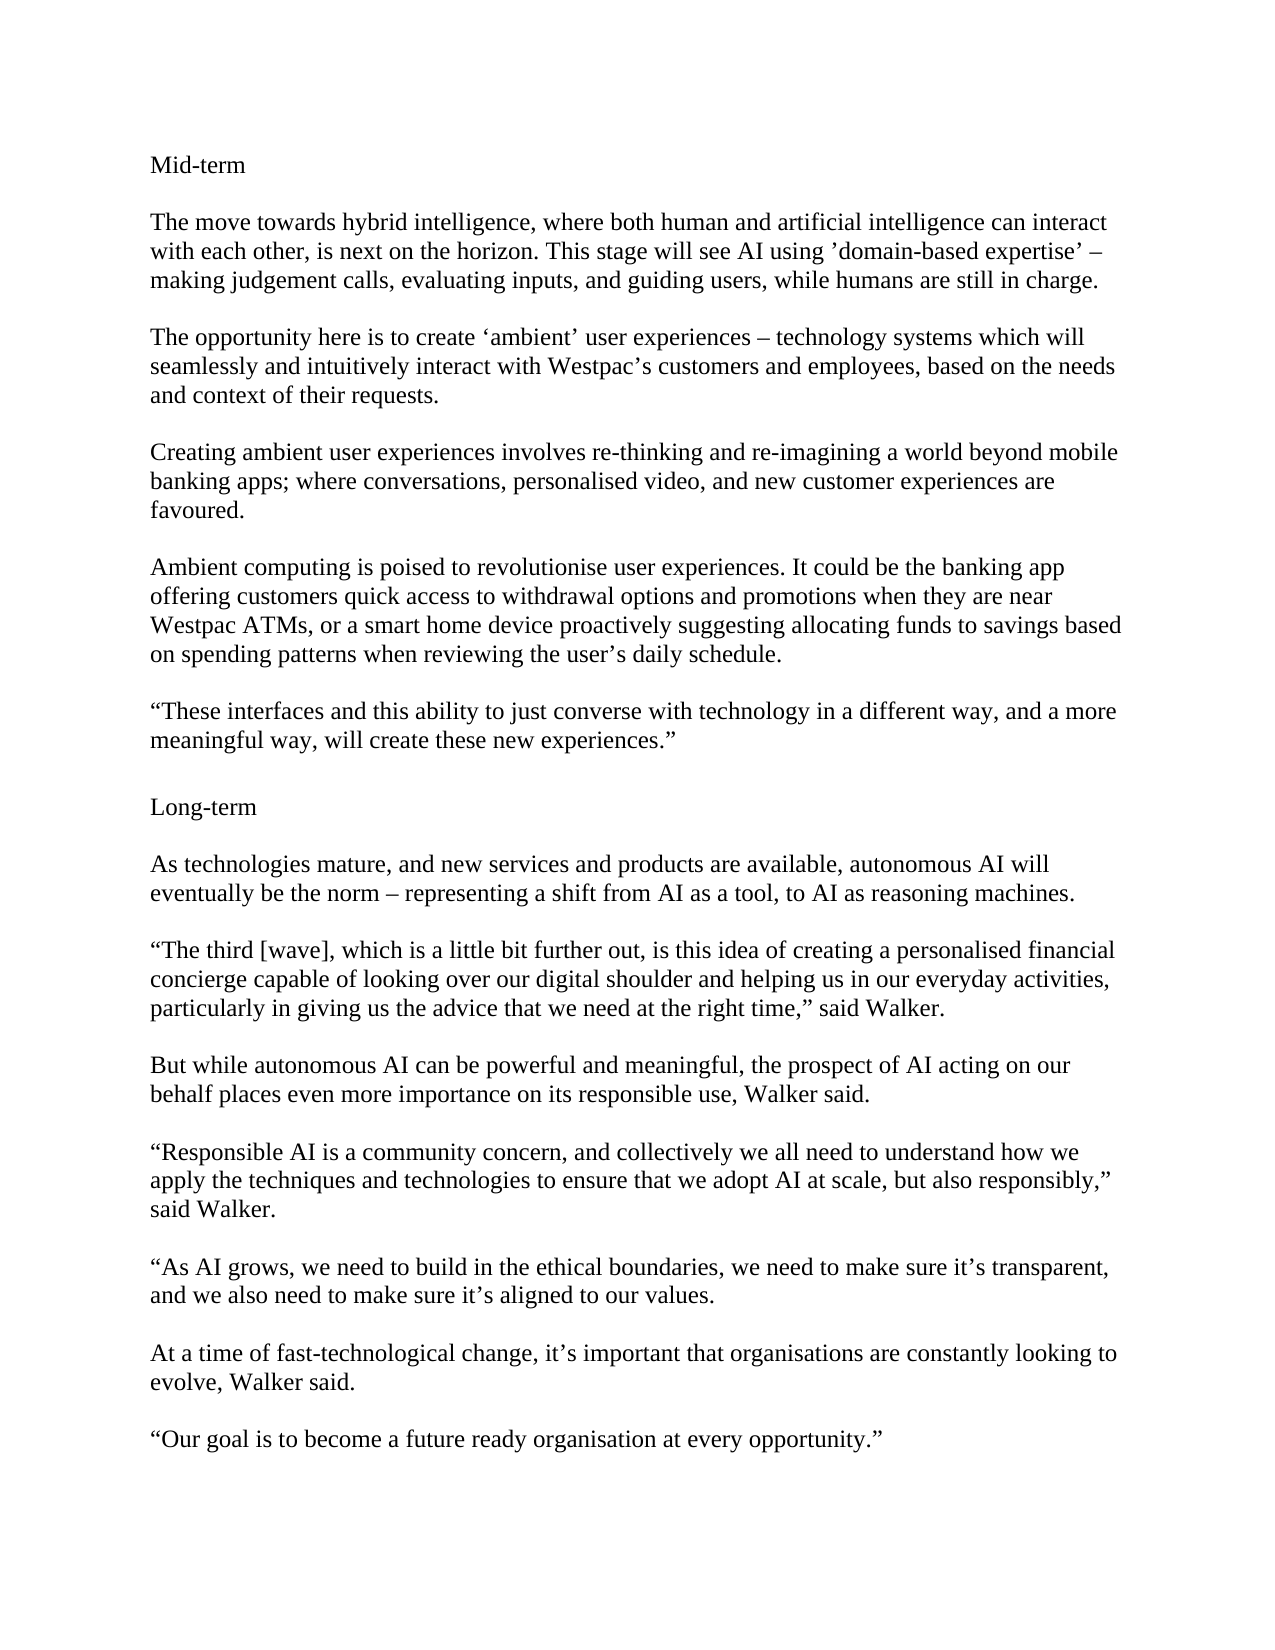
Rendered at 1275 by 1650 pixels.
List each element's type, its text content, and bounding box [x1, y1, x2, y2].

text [150, 150, 1125, 782]
text Long-term As technologies mature, and new services and products are available, autonomous AI will eventually be the norm – representing a shift from AI as a tool, to AI as reasoning machines. “The third [wave], which is a little bit further out, is this idea of creating a personalised financial concierge capable of looking over our digital shoulder and helping us in our everyday activities, particularly in giving us the advice that we need at the right time,” said Walker. But while autonomous AI can be powerful and meaningful, the prospect of AI acting on our behalf places even more importance on its responsible use, Walker said. “Responsible AI is a community concern, and collectively we all need to understand how we apply the techniques and technologies to ensure that we adopt AI at scale, but also responsibly,” said Walker. “As AI grows, we need to build in the ethical boundaries, we need to make sure it’s transparent, and we also need to make sure it’s aligned to our values. At a time of fast-technological change, it’s important that organisations are constantly looking to evolve, Walker said. “Our goal is to become a future ready organisation at every opportunity.” [150, 792, 1125, 1453]
